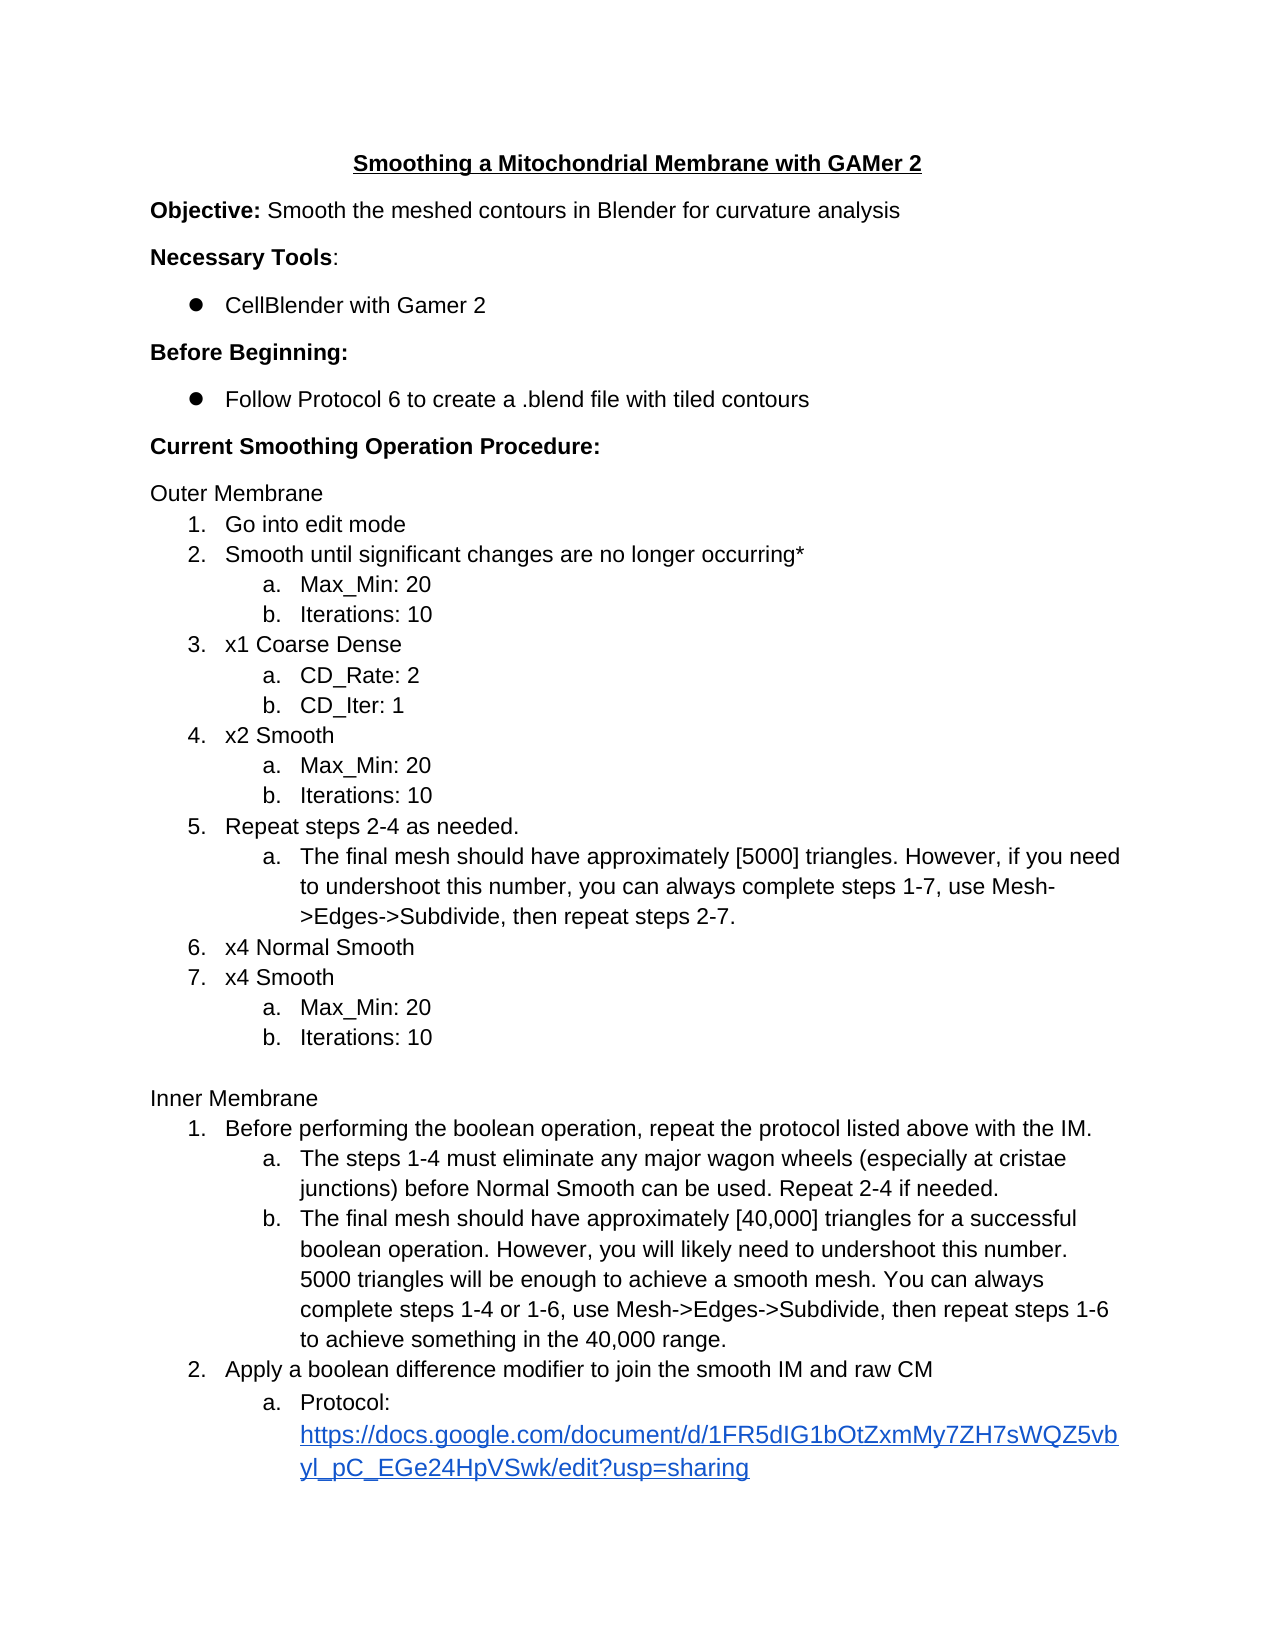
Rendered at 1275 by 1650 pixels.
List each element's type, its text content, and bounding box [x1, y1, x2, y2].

list CD_Iter: 1 [262, 692, 1125, 718]
list The steps 1-4 must eliminate any major wagon wheels (especially at cristae junctions) before Normal Smooth can be used. Repeat 2-4 if needed. [262, 1145, 1125, 1201]
text Smoothing a Mitochondrial Membrane with GAMer 2 [150, 150, 1125, 176]
list CellBlender with Gamer 2 [187, 292, 1125, 318]
text Before Beginning: [150, 339, 1125, 365]
list Iterations: 10 [262, 1024, 1125, 1050]
text Inner Membrane [150, 1084, 1125, 1111]
list CD_Rate: 2 [262, 662, 1125, 688]
text Necessary Tools: [150, 244, 1125, 271]
list Repeat steps 2-4 as needed. [187, 813, 1125, 839]
list Iterations: 10 [262, 601, 1125, 627]
list Go into edit mode [187, 511, 1125, 537]
list x4 Smooth [187, 964, 1125, 990]
list Max_Min: 20 [262, 994, 1125, 1020]
list Max_Min: 20 [262, 752, 1125, 778]
text Objective: Smooth the meshed contours in Blender for curvature analysis [150, 197, 1125, 223]
list Before performing the boolean operation, repeat the protocol listed above with the IM. [187, 1115, 1125, 1141]
list Follow Protocol 6 to create a .blend file with tiled contours [187, 386, 1125, 412]
list Apply a boolean difference modifier to join the smooth IM and raw CM [187, 1356, 1125, 1383]
list x2 Smooth [187, 722, 1125, 748]
list Protocol: https://docs.google.com/document/d/1FR5dIG1bOtZxmMy7ZH7sWQZ5vbyl_pC_EGe24HpVSwk/edit?usp=sharing [262, 1387, 1125, 1481]
list Smooth until significant changes are no longer occurring* [187, 541, 1125, 567]
list The final mesh should have approximately [40,000] triangles for a successful boolean operation. However, you will likely need to undershoot this number. 5000 triangles will be enough to achieve a smooth mesh. You can always complete steps 1-4 or 1-6, use Mesh->Edges->Subdivide, then repeat steps 1-6 to achieve something in the 40,000 range. [262, 1205, 1125, 1352]
list x4 Normal Smooth [187, 933, 1125, 960]
text Current Smoothing Operation Procedure: [150, 433, 1125, 459]
list x1 Coarse Dense [187, 631, 1125, 658]
list Iterations: 10 [262, 782, 1125, 809]
list Max_Min: 20 [262, 571, 1125, 597]
list The final mesh should have approximately [5000] triangles. However, if you need to undershoot this number, you can always complete steps 1-7, use Mesh->Edges->Subdivide, then repeat steps 2-7. [262, 843, 1125, 929]
text Outer Membrane [150, 480, 1125, 507]
